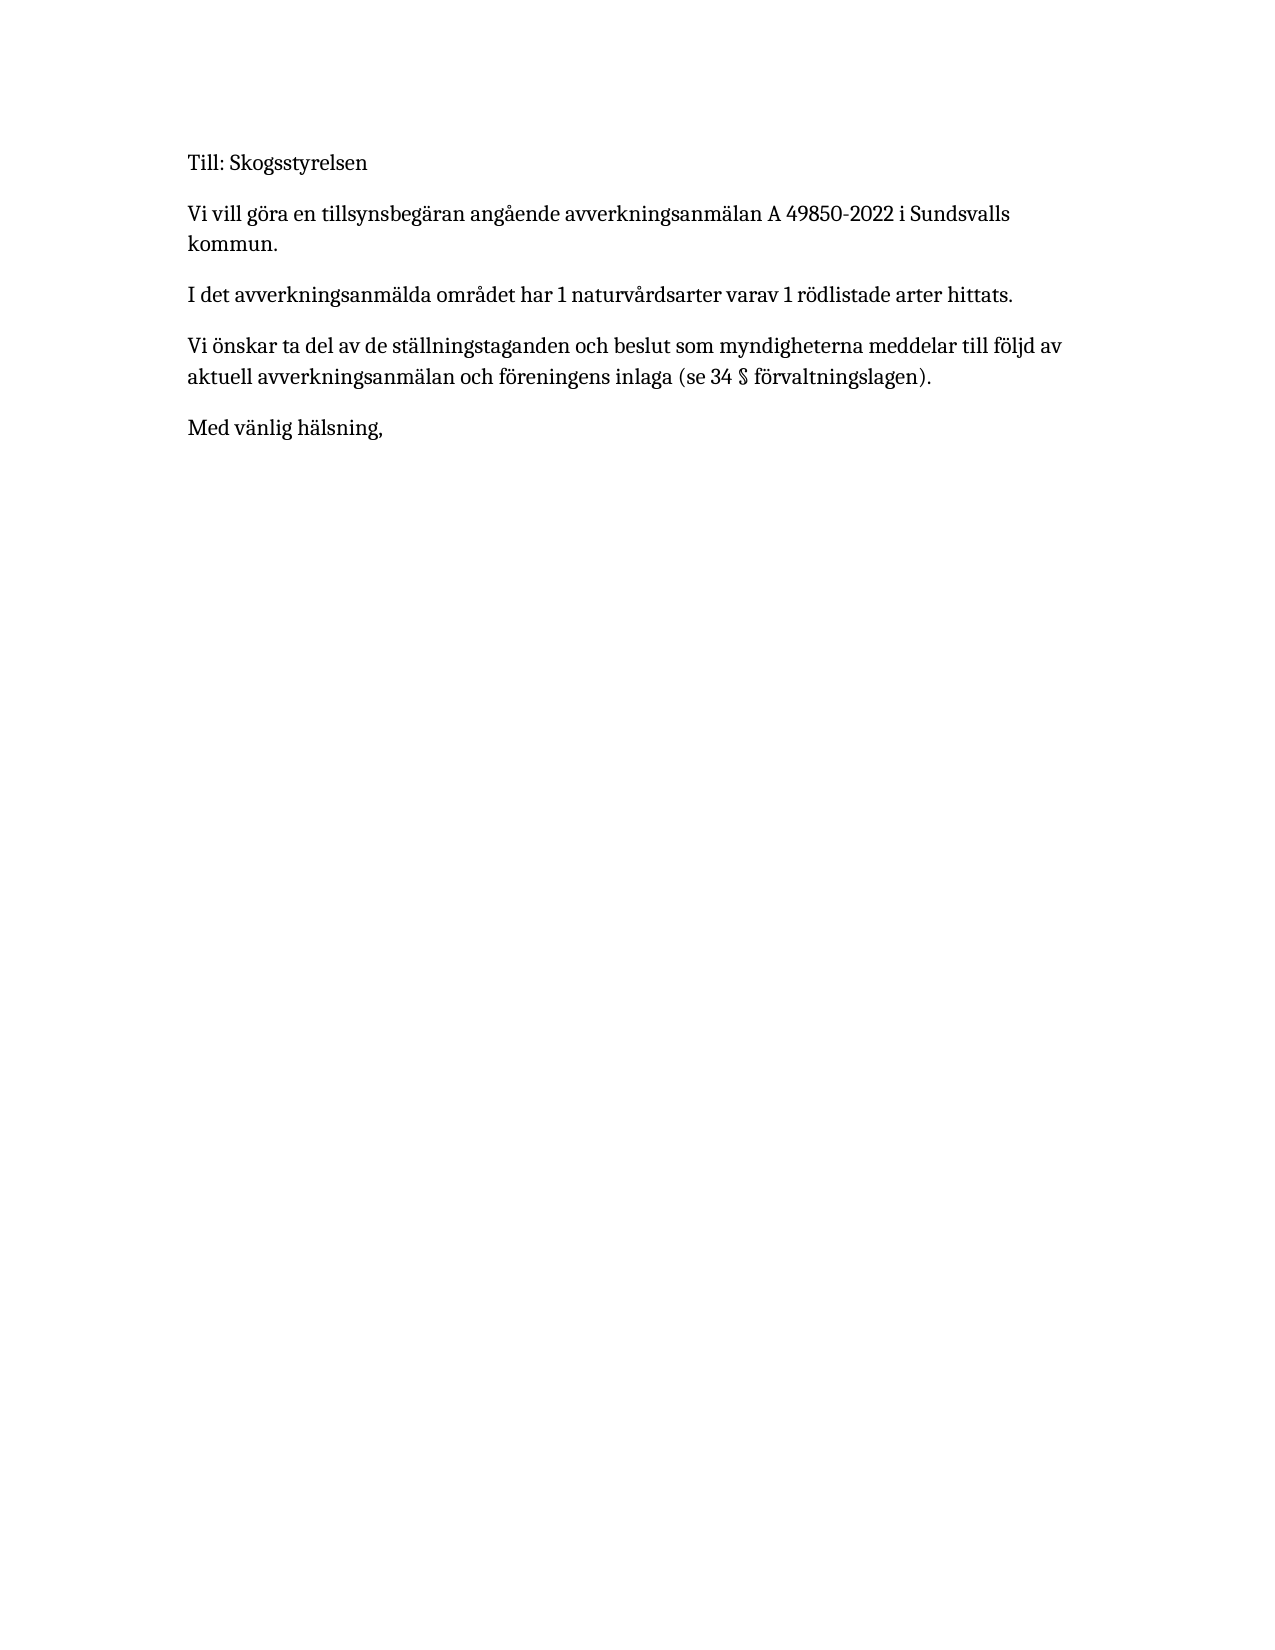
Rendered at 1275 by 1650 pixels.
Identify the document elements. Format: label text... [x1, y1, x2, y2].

text Vi vill göra en tillsynsbegäran angående avverkningsanmälan A 49850-2022 i Sundsvalls kommun. [187, 201, 1087, 258]
text Till: Skogsstyrelsen [187, 150, 1087, 176]
text Vi önskar ta del av de ställningstaganden och beslut som myndigheterna meddelar till följd av aktuell avverkningsanmälan och föreningens inlaga (se 34 § förvaltningslagen). [187, 333, 1087, 390]
text I det avverkningsanmälda området har 1 naturvårdsarter varav 1 rödlistade arter hittats. [187, 282, 1087, 309]
text Med vänlig hälsning, [187, 414, 1087, 471]
